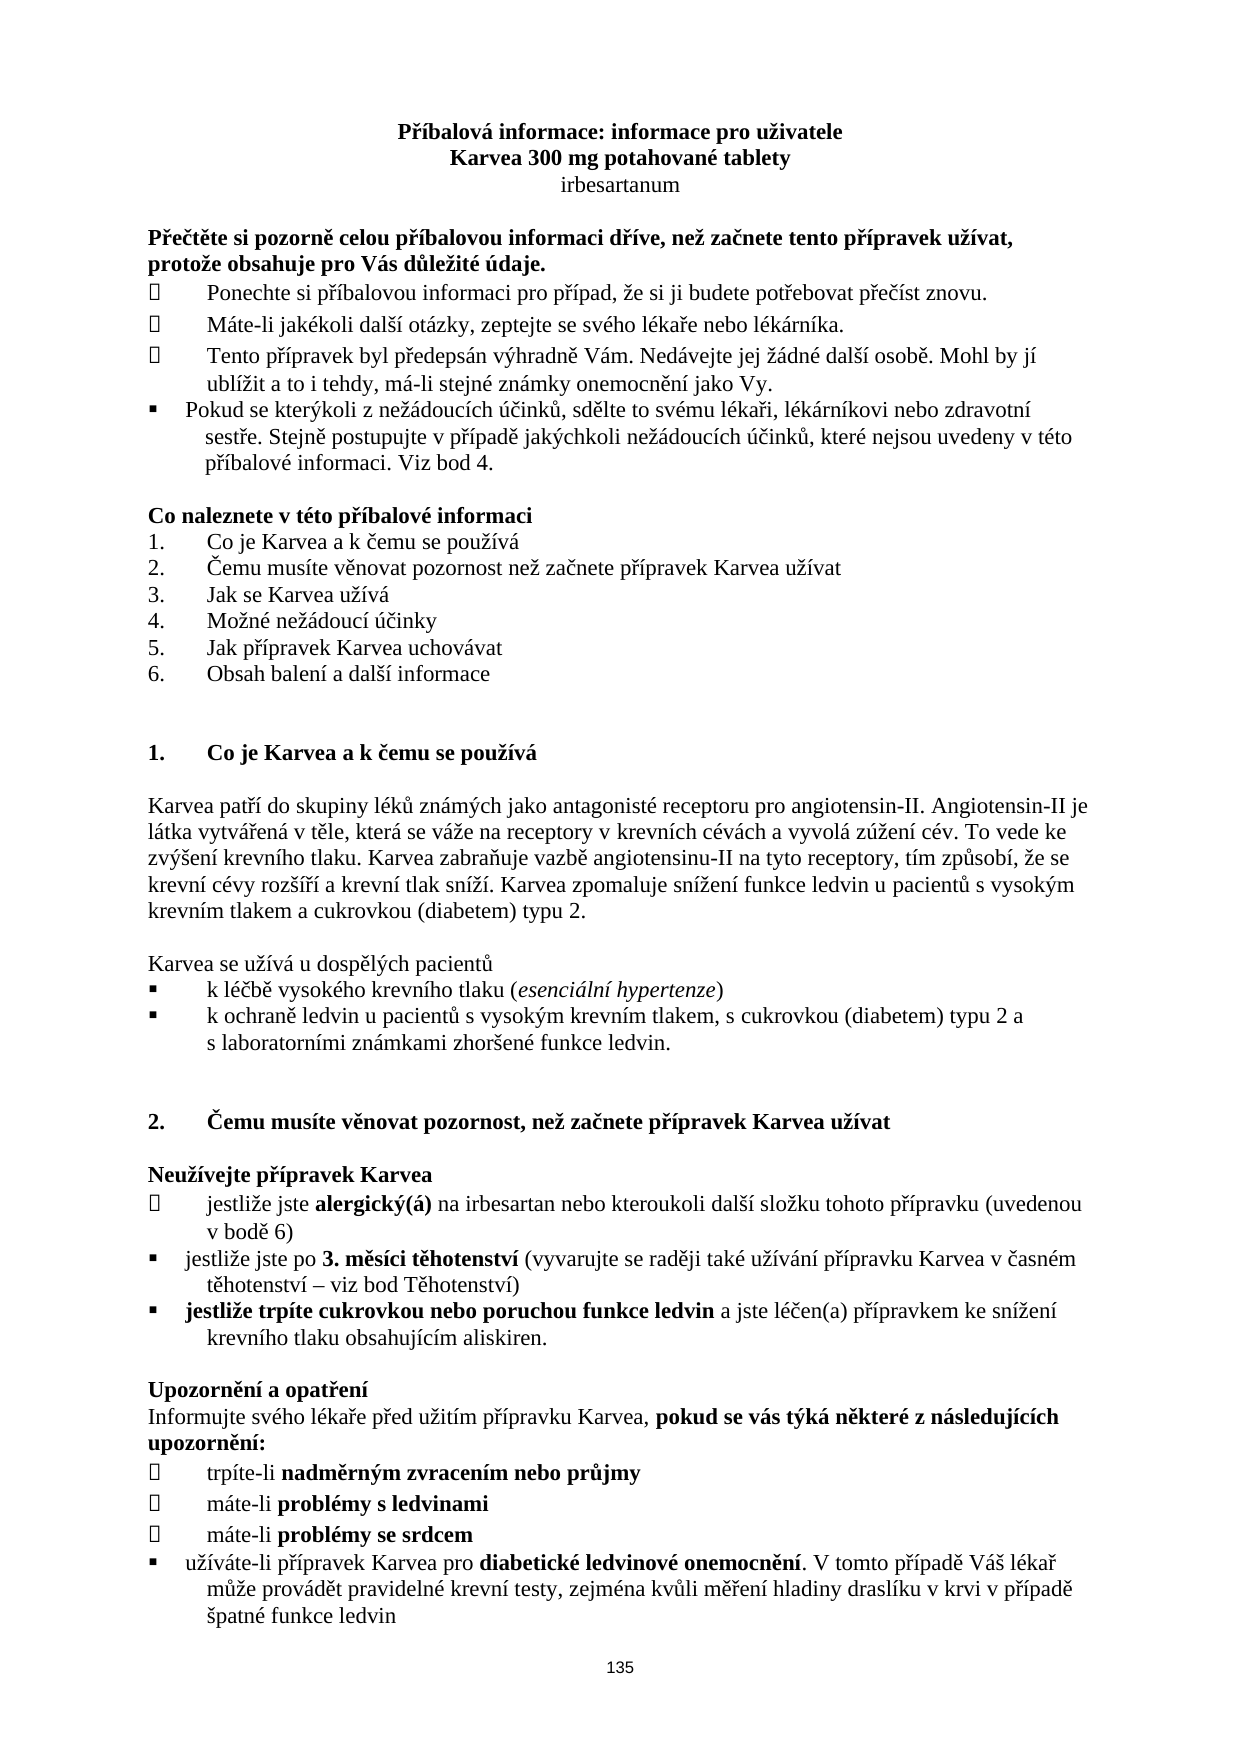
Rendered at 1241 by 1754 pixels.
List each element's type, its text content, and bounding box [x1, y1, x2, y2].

text 1. Co je Karvea a k čemu se používá [148, 528, 1093, 554]
text 2. Čemu musíte věnovat pozornost než začnete přípravek Karvea užívat [148, 554, 1093, 581]
title Karvea 300 mg potahované tablety [148, 144, 1093, 171]
text Pokud se kterýkoli z nežádoucích účinků, sdělte to svému lékaři, lékárníkovi nebo zdravotní sestře. Stejně postupujte v případě jakýchkoli nežádoucích účinků, které nejsou uvedeny v této příbalové informaci. Viz bod 4. [148, 396, 1093, 475]
text 5. Jak přípravek Karvea uchovávat [148, 633, 1093, 660]
text jestliže jste po 3. měsíci těhotenství (vyvarujte se raději také užívání přípravku Karvea v časném těhotenství – viz bod Těhotenství) [148, 1244, 1093, 1297]
list  máte-li problémy se srdcem [148, 1518, 1093, 1549]
subtitle Co naleznete v této příbalové informaci [148, 502, 1093, 528]
text Informujte svého lékaře před užitím přípravku Karvea, pokud se vás týká některé z následujících upozornění: [148, 1403, 1093, 1455]
list  jestliže jste alergický(á) na irbesartan nebo kteroukoli další složku tohoto přípravku (uvedenou v bodě 6) [148, 1187, 1093, 1244]
subtitle Upozornění a opatření [148, 1376, 1093, 1403]
text 4. Možné nežádoucí účinky [148, 607, 1093, 633]
text 6. Obsah balení a další informace [148, 660, 1093, 686]
list  Máte-li jakékoli další otázky, zeptejte se svého lékaře nebo lékárníka. [148, 307, 1093, 339]
text užíváte-li přípravek Karvea pro diabetické ledvinové onemocnění. V tomto případě Váš lékař může provádět pravidelné krevní testy, zejména kvůli měření hladiny draslíku v krvi v případě špatné funkce ledvin [148, 1549, 1093, 1628]
list  Ponechte si příbalovou informaci pro případ, že si ji budete potřebovat přečíst znovu. [148, 276, 1093, 307]
text jestliže trpíte cukrovkou nebo poruchou funkce ledvin a jste léčen(a) přípravkem ke snížení krevního tlaku obsahujícím aliskiren. [148, 1297, 1093, 1350]
list  trpíte-li nadměrným zvracením nebo průjmy [148, 1455, 1093, 1487]
subtitle Přečtěte si pozorně celou příbalovou informaci dříve, než začnete tento přípravek užívat, protože obsahuje pro Vás důležité údaje. [148, 223, 1093, 276]
text irbesartanum [148, 171, 1093, 197]
list  máte-li problémy s ledvinami [148, 1487, 1093, 1518]
subtitle 2. Čemu musíte věnovat pozornost, než začnete přípravek Karvea užívat [148, 1108, 1093, 1134]
text 3. Jak se Karvea užívá [148, 581, 1093, 607]
list k ochraně ledvin u pacientů s vysokým krevním tlakem, s cukrovkou (diabetem) typu 2 a s laboratorními známkami zhoršené funkce ledvin. [148, 1002, 1093, 1055]
subtitle Neužívejte přípravek Karvea [148, 1161, 1093, 1187]
subtitle 1. Co je Karvea a k čemu se používá [148, 739, 1093, 765]
list  Tento přípravek byl předepsán výhradně Vám. Nedávejte jej žádné další osobě. Mohl by jí ublížit a to i tehdy, má-li stejné známky onemocnění jako Vy. [148, 339, 1093, 396]
title Příbalová informace: informace pro uživatele [148, 118, 1093, 144]
list k léčbě vysokého krevního tlaku (esenciální hypertenze) [148, 976, 1093, 1002]
text Karvea patří do skupiny léků známých jako antagonisté receptoru pro angiotensin-II. Angiotensin-II je látka vytvářená v těle, která se váže na receptory v krevních cévách a vyvolá zúžení cév. To vede ke zvýšení krevního tlaku. Karvea zabraňuje vazbě angiotensinu-II na tyto receptory, tím způsobí, že se krevní cévy rozšíří a krevní tlak sníží. Karvea zpomaluje snížení funkce ledvin u pacientů s vysokým krevním tlakem a cukrovkou (diabetem) typu 2. [148, 792, 1093, 923]
text Karvea se užívá u dospělých pacientů [148, 950, 1093, 976]
